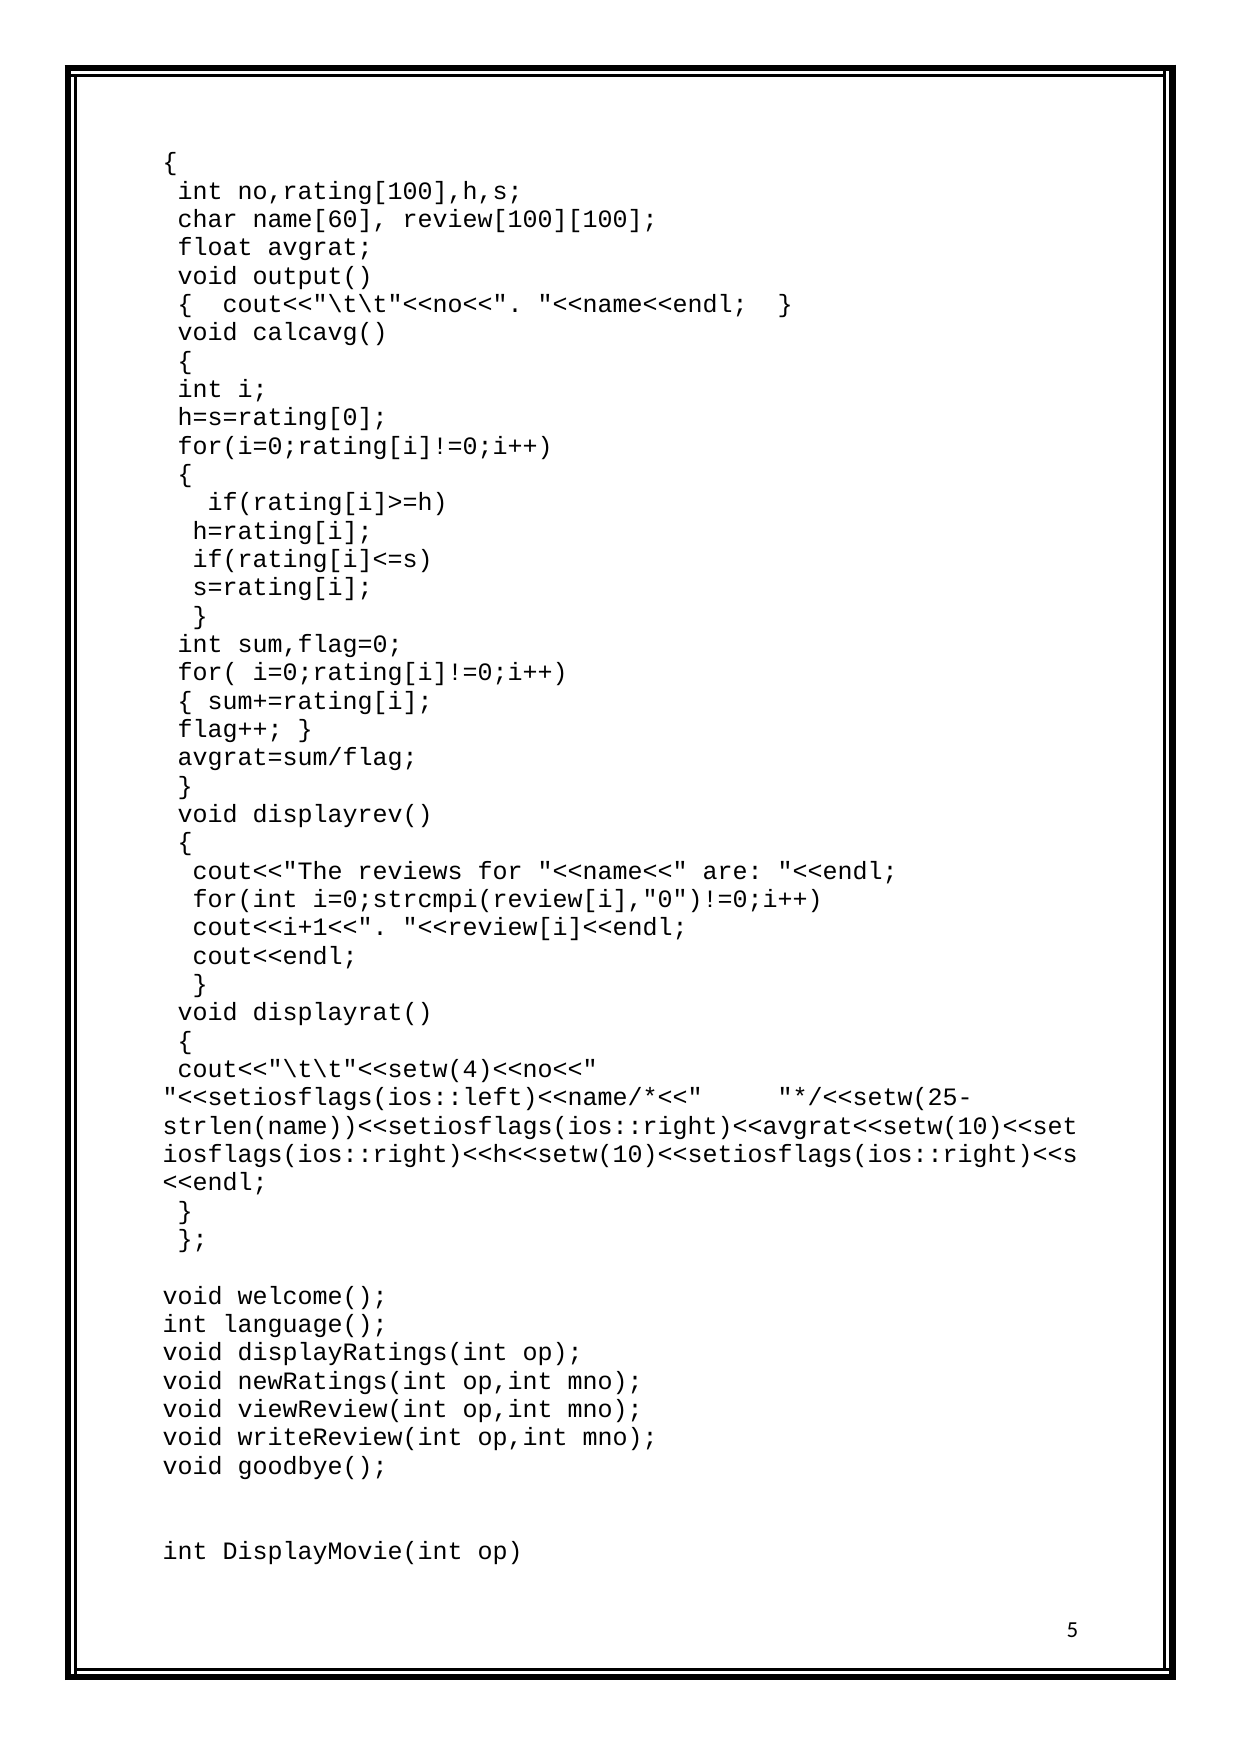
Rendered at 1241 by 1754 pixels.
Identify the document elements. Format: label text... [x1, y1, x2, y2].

text void calcavg() [162, 320, 1078, 348]
text void goodbye(); [162, 1453, 1078, 1482]
text cout<<i+1<<". "<<review[i]<<endl; [162, 915, 1078, 943]
text { [162, 150, 1078, 178]
text float avgrat; [162, 235, 1078, 263]
text void newRatings(int op,int mno); [162, 1368, 1078, 1397]
text } [162, 603, 1078, 632]
text void viewReview(int op,int mno); [162, 1397, 1078, 1425]
text for(int i=0;strcmpi(review[i],"0")!=0;i++) [162, 887, 1078, 915]
text for(i=0;rating[i]!=0;i++) [162, 433, 1078, 462]
text h=rating[i]; [162, 518, 1078, 547]
text }; [162, 1227, 1078, 1255]
text cout<<"\t\t"<<setw(4)<<no<<" "<<setiosflags(ios::left)<<name/*<<" "*/<<setw(25-strlen(name))<<setiosflags(ios::right)<<avgrat<<setw(10)<<setiosflags(ios::right)<<h<<setw(10)<<setiosflags(ios::right)<<s<<endl; [162, 1057, 1078, 1198]
text void writeReview(int op,int mno); [162, 1425, 1078, 1453]
text if(rating[i]<=s) [162, 547, 1078, 575]
text for( i=0;rating[i]!=0;i++) [162, 660, 1078, 688]
text int no,rating[100],h,s; [162, 178, 1078, 207]
text avgrat=sum/flag; [162, 745, 1078, 773]
text int i; [162, 377, 1078, 405]
text } [162, 1198, 1078, 1227]
text } [162, 773, 1078, 802]
text cout<<endl; [162, 943, 1078, 972]
text s=rating[i]; [162, 575, 1078, 603]
text { [162, 830, 1078, 858]
text int language(); [162, 1312, 1078, 1340]
text { cout<<"\t\t"<<no<<". "<<name<<endl; } [162, 292, 1078, 320]
text void output() [162, 263, 1078, 292]
text { [162, 348, 1078, 377]
text void displayrev() [162, 802, 1078, 830]
text void welcome(); [162, 1283, 1078, 1312]
text int DisplayMovie(int op) [162, 1538, 1078, 1567]
text } [162, 972, 1078, 1000]
text cout<<"The reviews for "<<name<<" are: "<<endl; [162, 858, 1078, 887]
text { [162, 462, 1078, 490]
text h=s=rating[0]; [162, 405, 1078, 433]
text flag++; } [162, 717, 1078, 745]
text void displayRatings(int op); [162, 1340, 1078, 1368]
text if(rating[i]>=h) [162, 490, 1078, 518]
text { [162, 1028, 1078, 1057]
text void displayrat() [162, 1000, 1078, 1028]
text char name[60], review[100][100]; [162, 207, 1078, 235]
text { sum+=rating[i]; [162, 688, 1078, 717]
text int sum,flag=0; [162, 632, 1078, 660]
